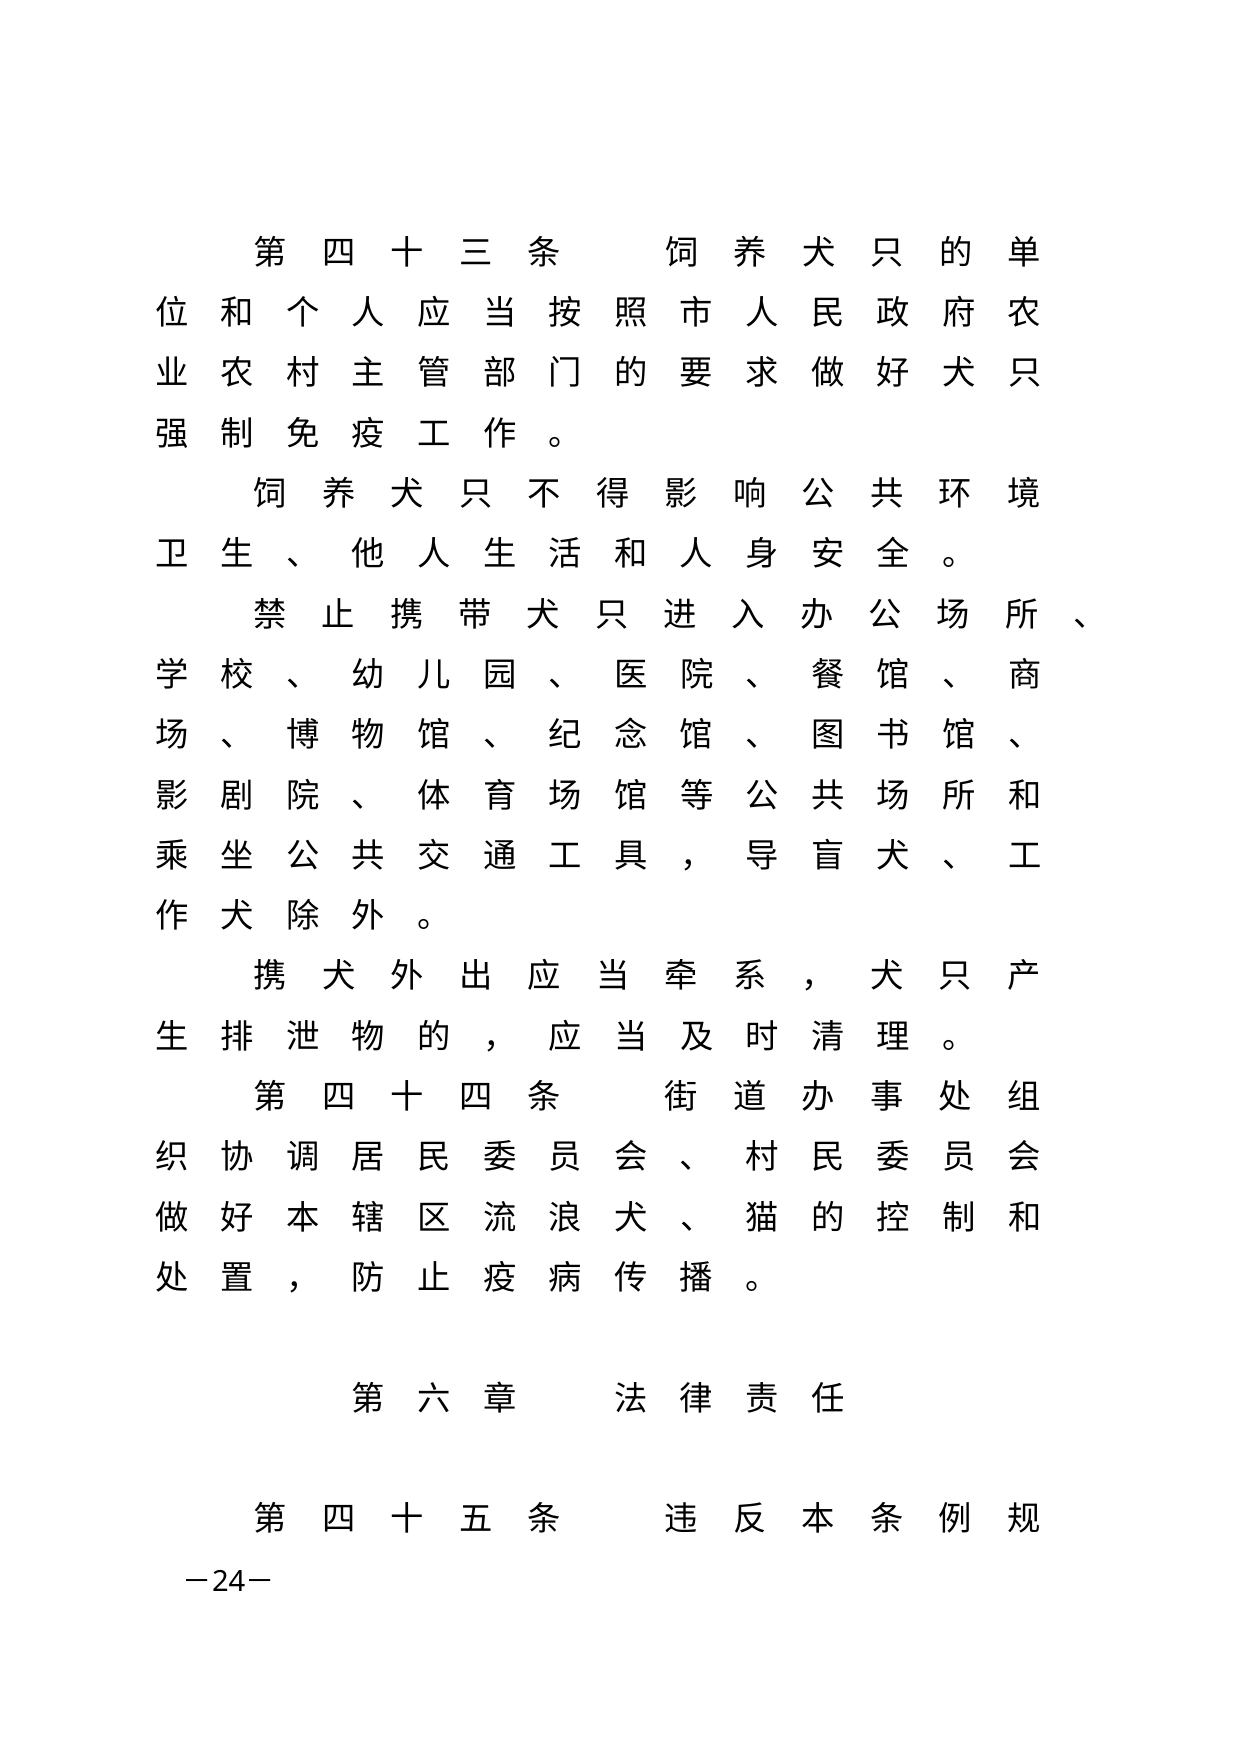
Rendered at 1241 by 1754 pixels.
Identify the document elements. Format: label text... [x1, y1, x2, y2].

text 第四十五条 违反本条例规定的行为，由相关行政主管部门依照有关法律、法规进行处罚；构成犯罪的，依法追究刑事责任。 [155, 1486, 1073, 1546]
text 第六章 法律责任 [155, 1365, 1073, 1426]
text 携犬外出应当牵系，犬只产生排泄物的，应当及时清理。 [155, 943, 1073, 1064]
text 第四十三条 饲养犬只的单位和个人应当按照市人民政府农业农村主管部门的要求做好犬只强制免疫工作。 [155, 219, 1073, 461]
text 禁止携带犬只进入办公场所、学校、幼儿园、医院、餐馆、商场、博物馆、纪念馆、图书馆、影剧院、体育场馆等公共场所和乘坐公共交通工具，导盲犬、工作犬除外。 [155, 581, 1073, 943]
text 第四十四条 街道办事处组织协调居民委员会、村民委员会做好本辖区流浪犬、猫的控制和处置，防止疫病传播。 [155, 1064, 1073, 1305]
text 饲养犬只不得影响公共环境卫生、他人生活和人身安全。 [155, 461, 1073, 581]
